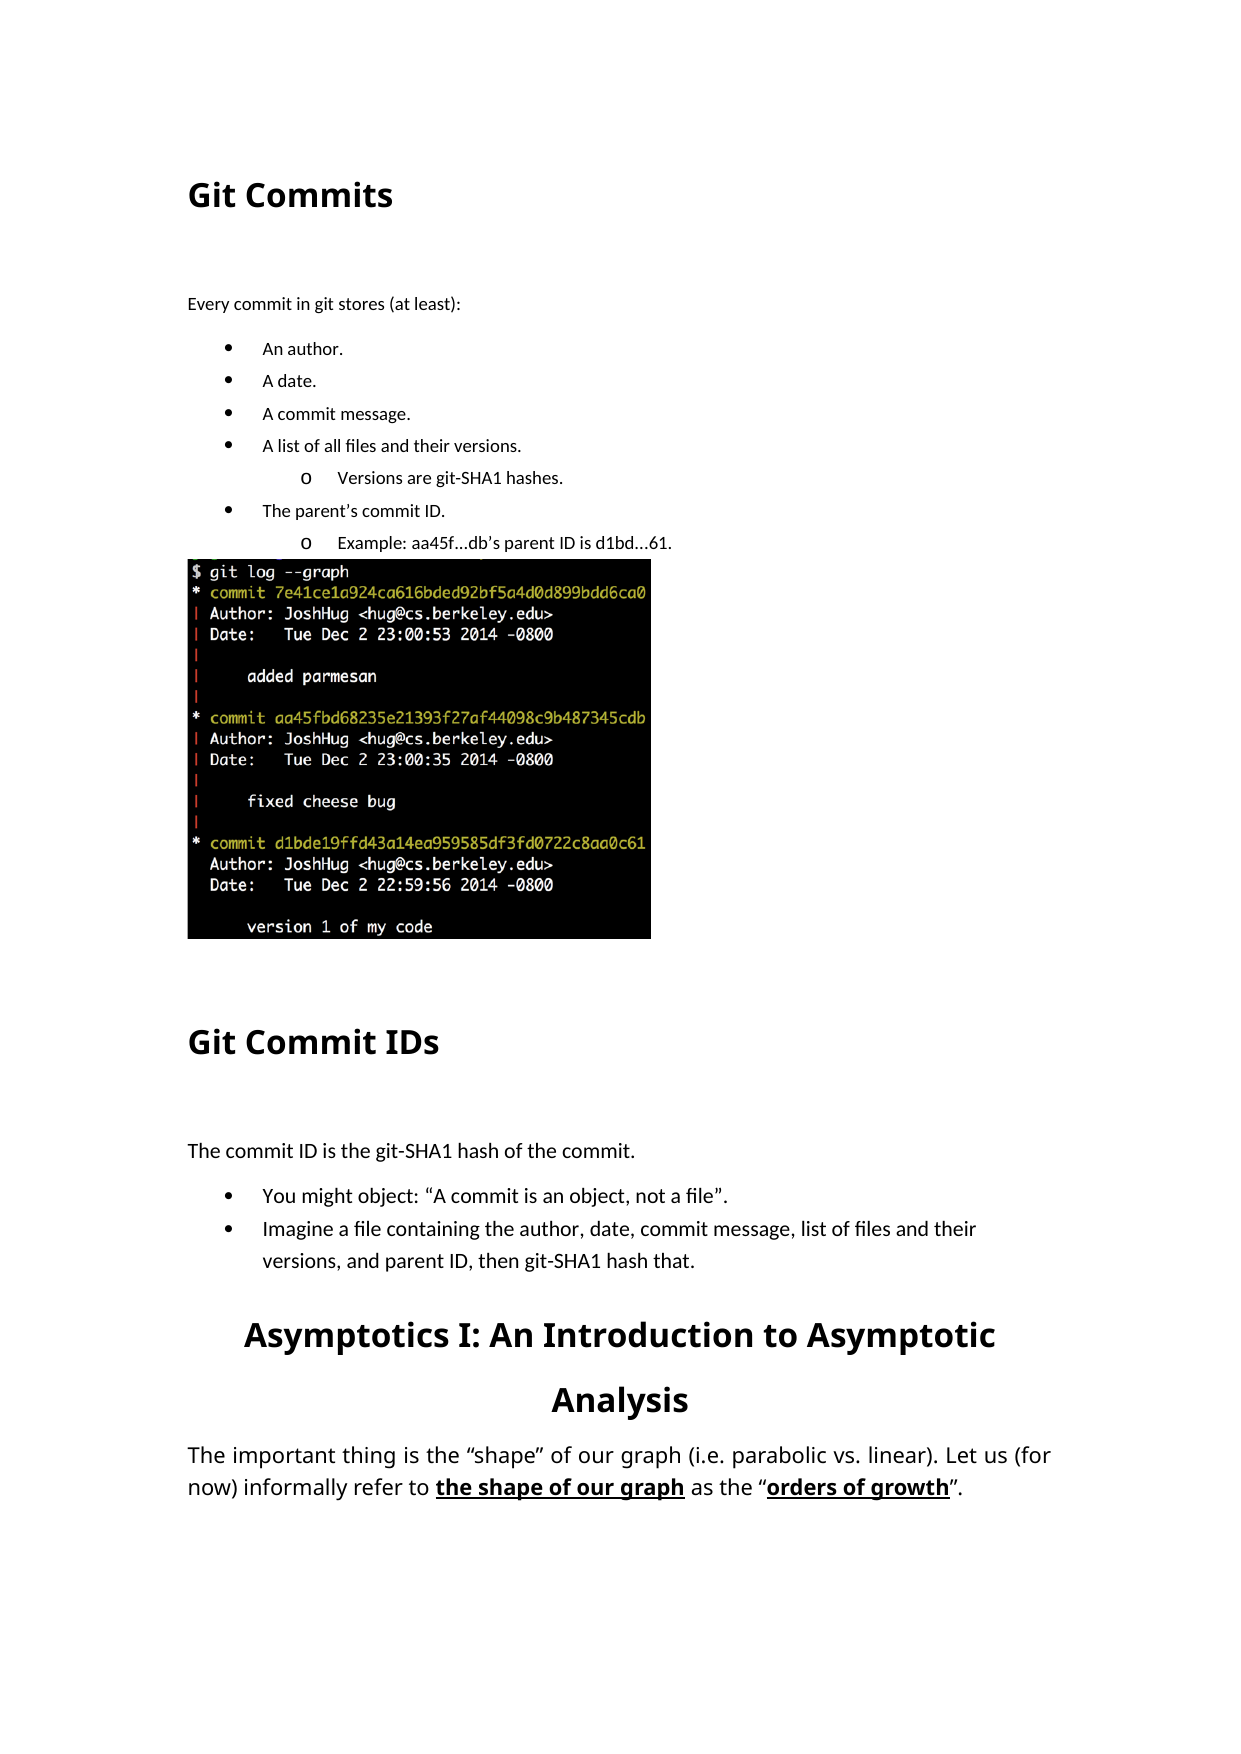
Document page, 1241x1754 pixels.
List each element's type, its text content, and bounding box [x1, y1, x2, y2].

text The important thing is the “shape” of our graph (i.e. parabolic vs. linear). Let us (for now) informally refer to the shape of our graph as the “orders of growth”. [187, 1438, 1053, 1503]
list An author. [225, 332, 1053, 365]
list Example: aa45f...db’s parent ID is d1bd...61. [300, 527, 1053, 560]
picture [187, 559, 651, 939]
list A commit message. [225, 397, 1053, 430]
list Imagine a file containing the author, date, commit message, list of files and their versions, and parent ID, then git-SHA1 hash that. [225, 1212, 1053, 1277]
list You might object: “A commit is an object, not a file”. [225, 1179, 1053, 1212]
list A date. [225, 365, 1053, 397]
text The commit ID is the git-SHA1 hash of the commit. [187, 1134, 1053, 1167]
list The parent’s commit ID. [225, 495, 1053, 527]
subtitle Git Commit IDs [187, 1009, 1053, 1074]
text Every commit in git stores (at least): [187, 287, 1053, 320]
subtitle Git Commits [187, 162, 1053, 227]
list Versions are git-SHA1 hashes. [300, 462, 1053, 495]
title Asymptotics I: An Introduction to Asymptotic Analysis [187, 1302, 1053, 1432]
list A list of all files and their versions. [225, 430, 1053, 462]
